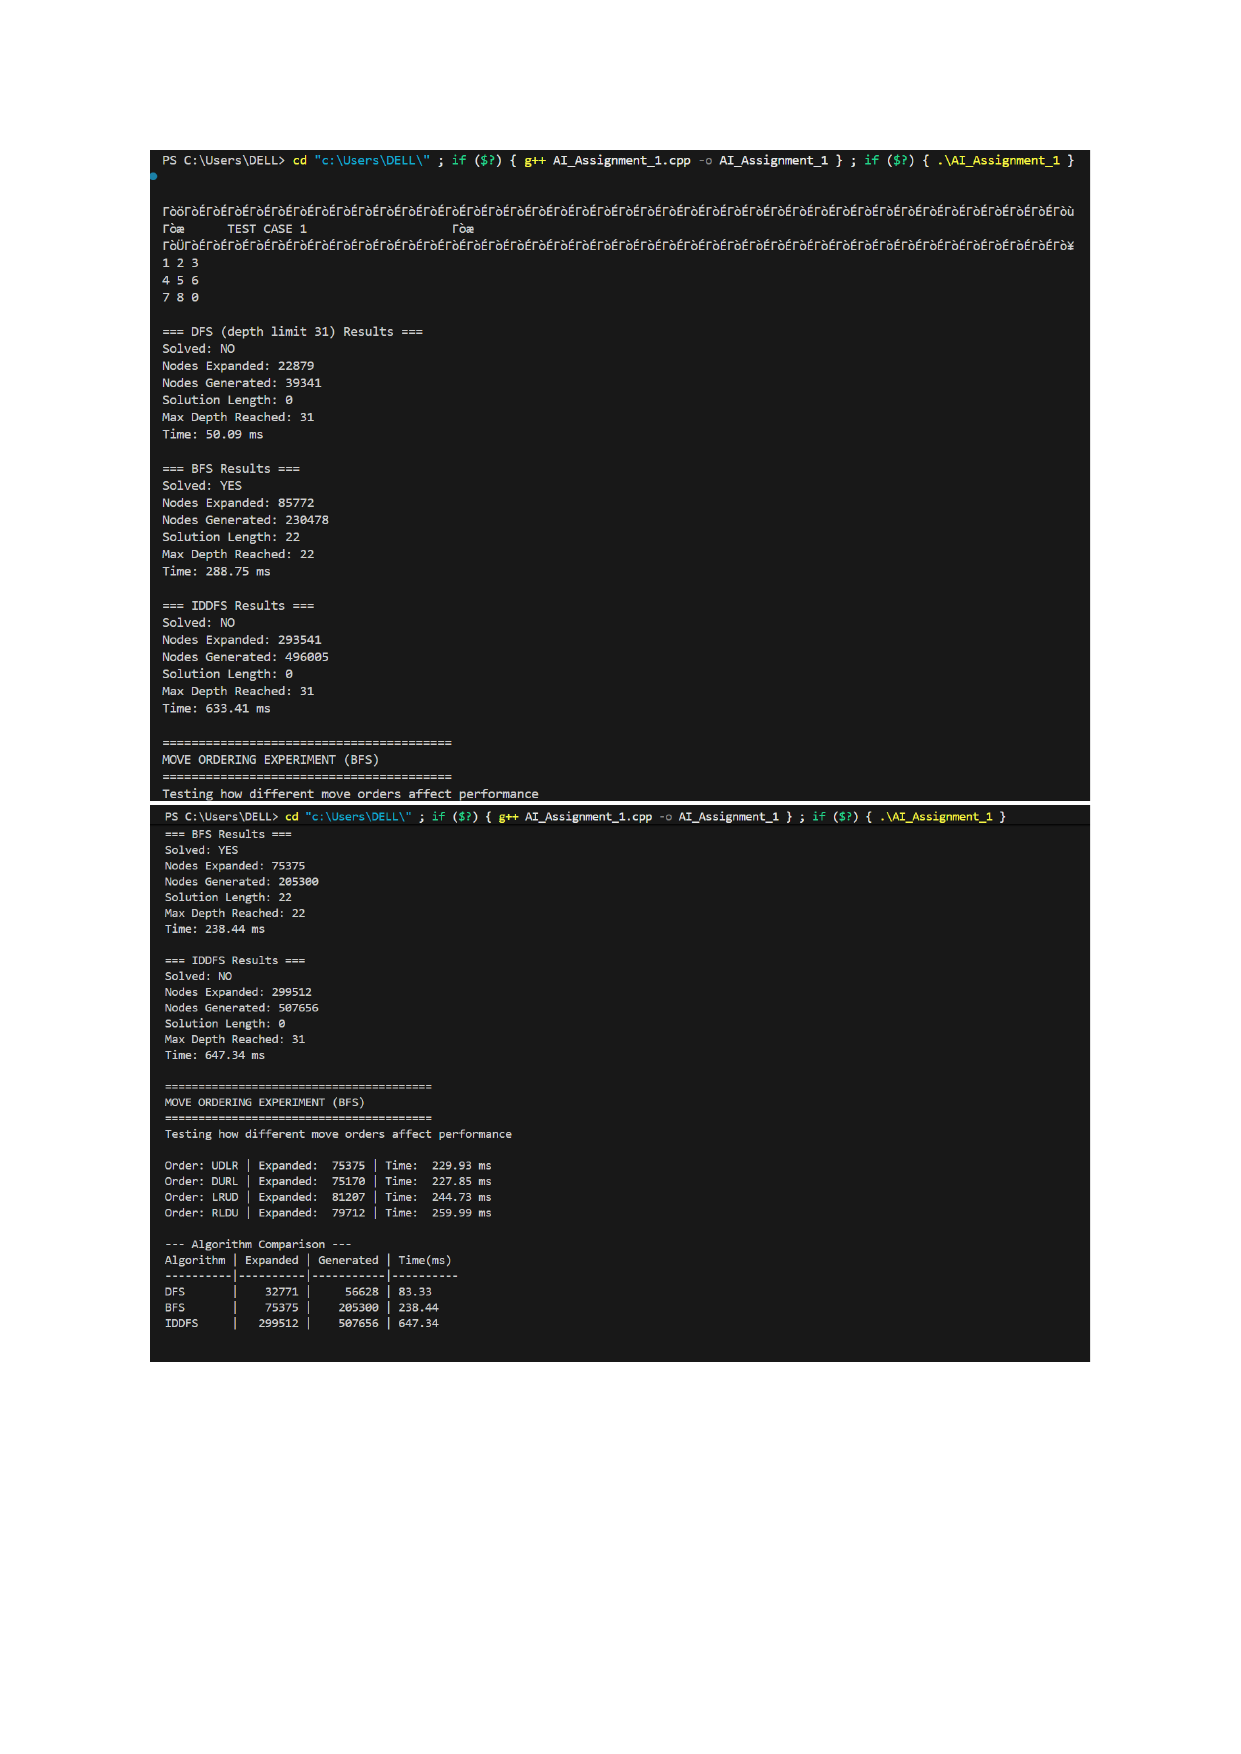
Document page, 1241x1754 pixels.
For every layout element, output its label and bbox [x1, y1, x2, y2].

picture [150, 805, 1091, 1362]
picture [150, 150, 1091, 801]
